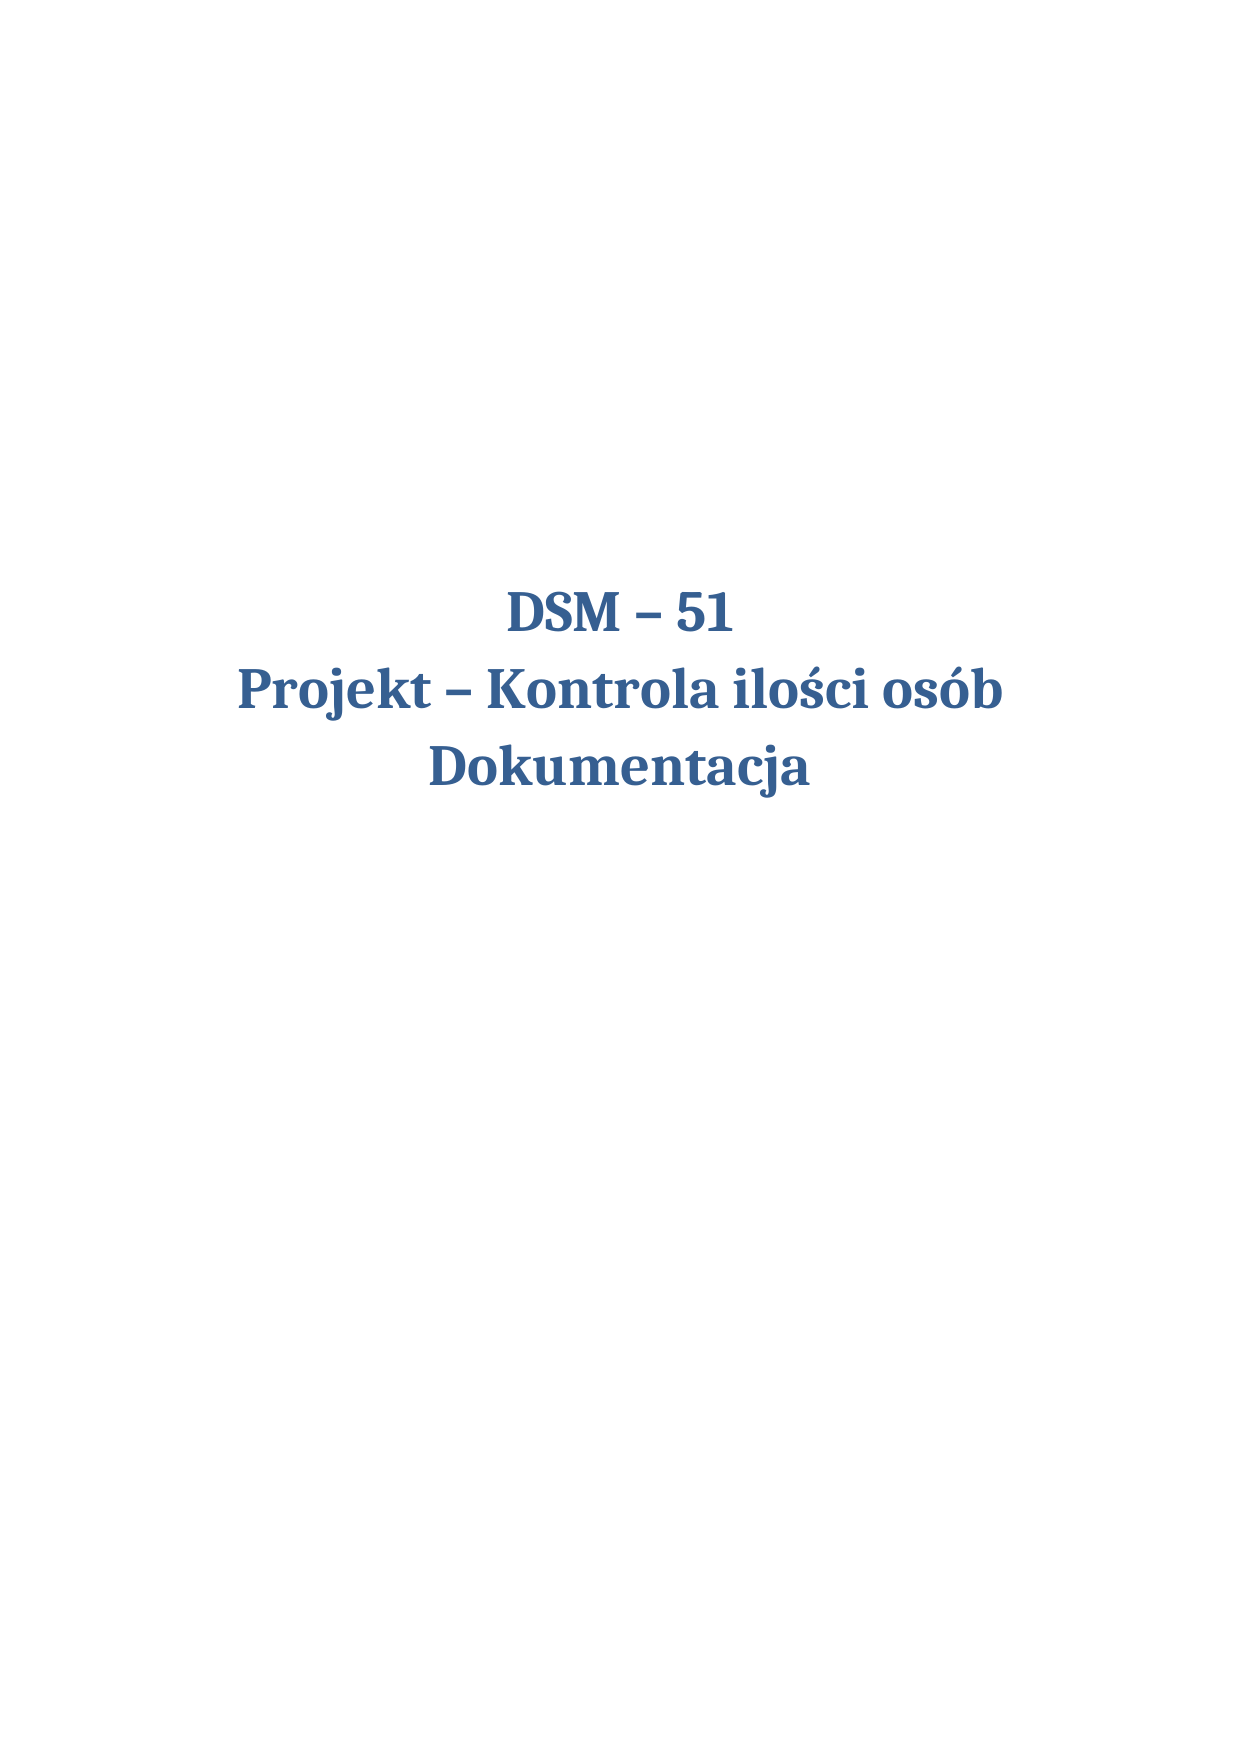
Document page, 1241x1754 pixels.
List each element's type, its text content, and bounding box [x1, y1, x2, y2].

subtitle DSM – 51 Projekt – Kontrola ilości osób Dokumentacja [148, 579, 1093, 800]
